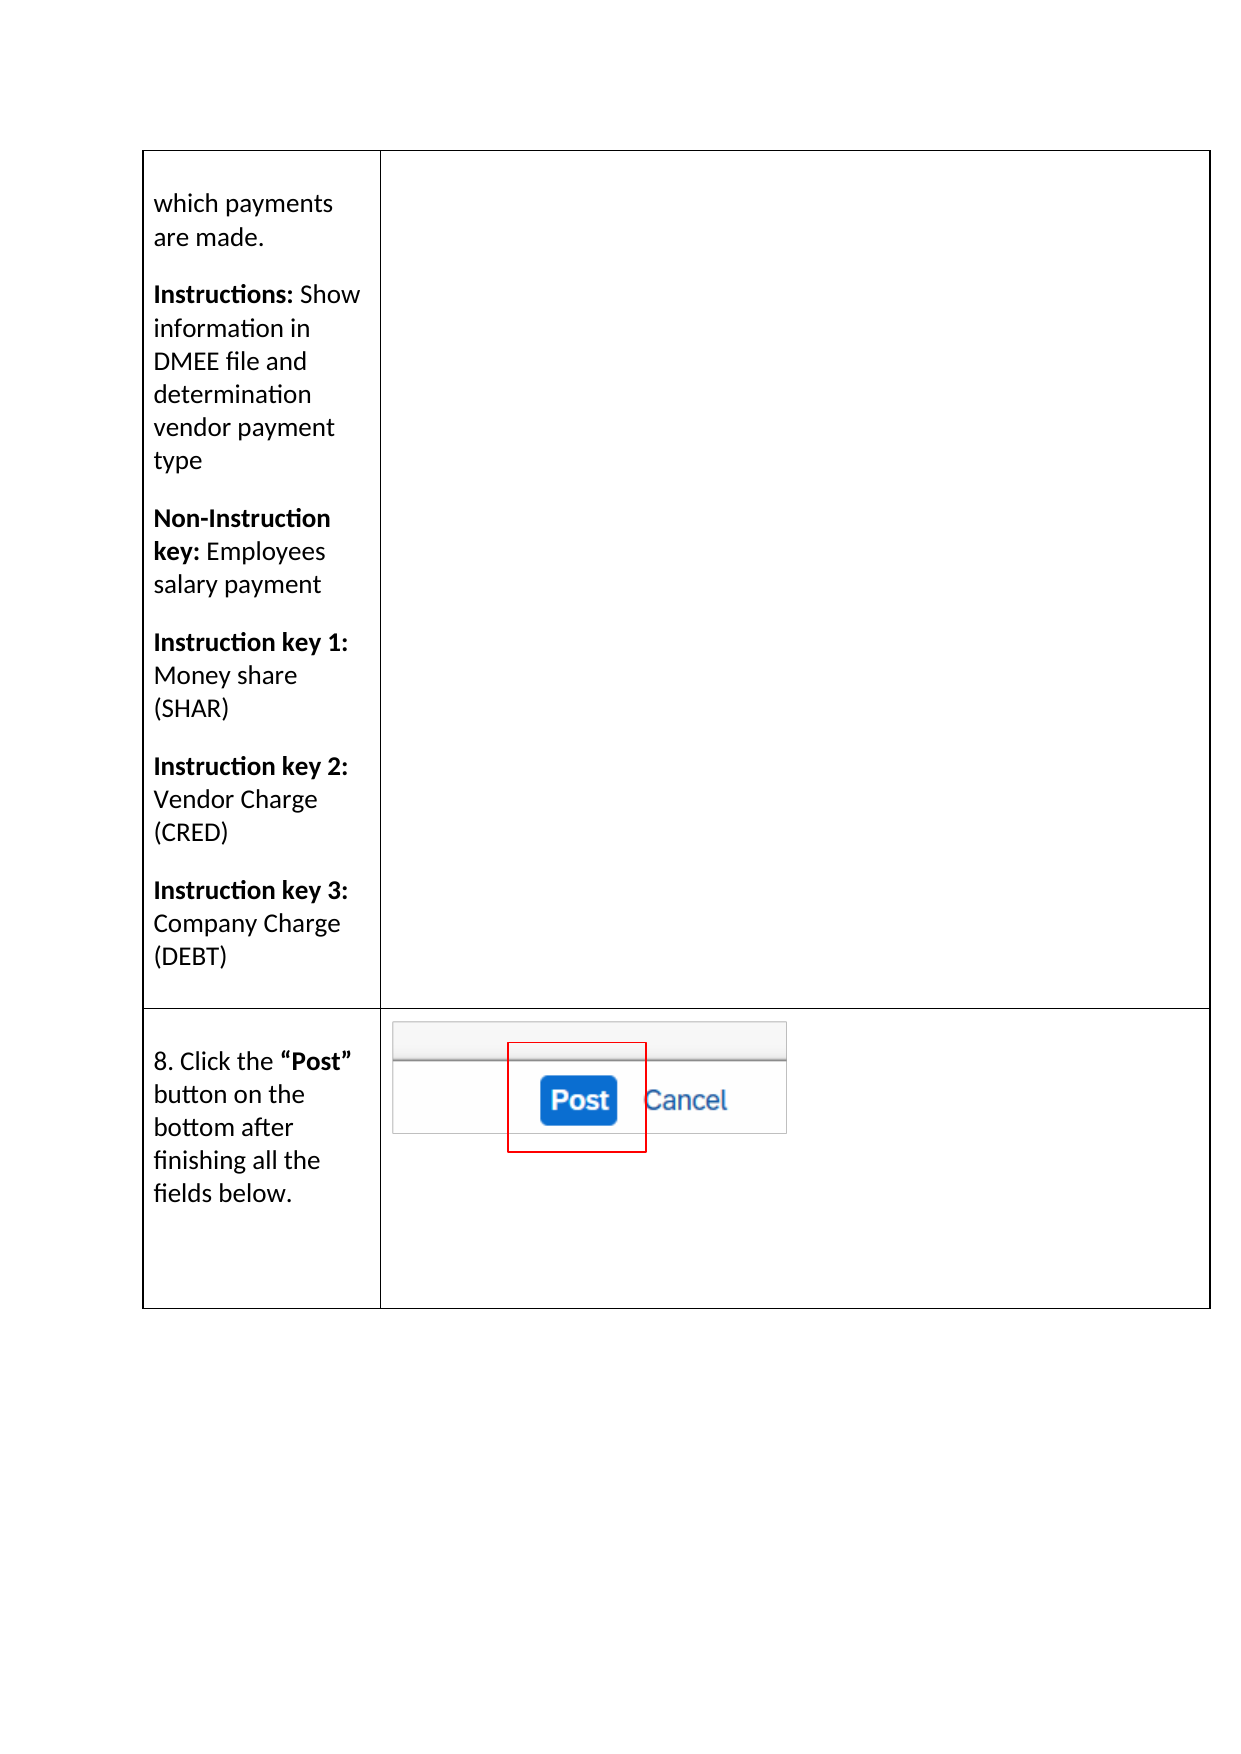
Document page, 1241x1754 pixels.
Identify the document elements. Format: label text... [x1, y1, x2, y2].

picture [509, 1043, 645, 1137]
table_cell [381, 1009, 1209, 1307]
table_cell [381, 151, 1209, 1007]
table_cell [144, 151, 380, 1007]
picture [390, 1019, 790, 1137]
table_cell 8. Click the “Post” button on the bottom after finishing all the fields below. [144, 1009, 380, 1307]
